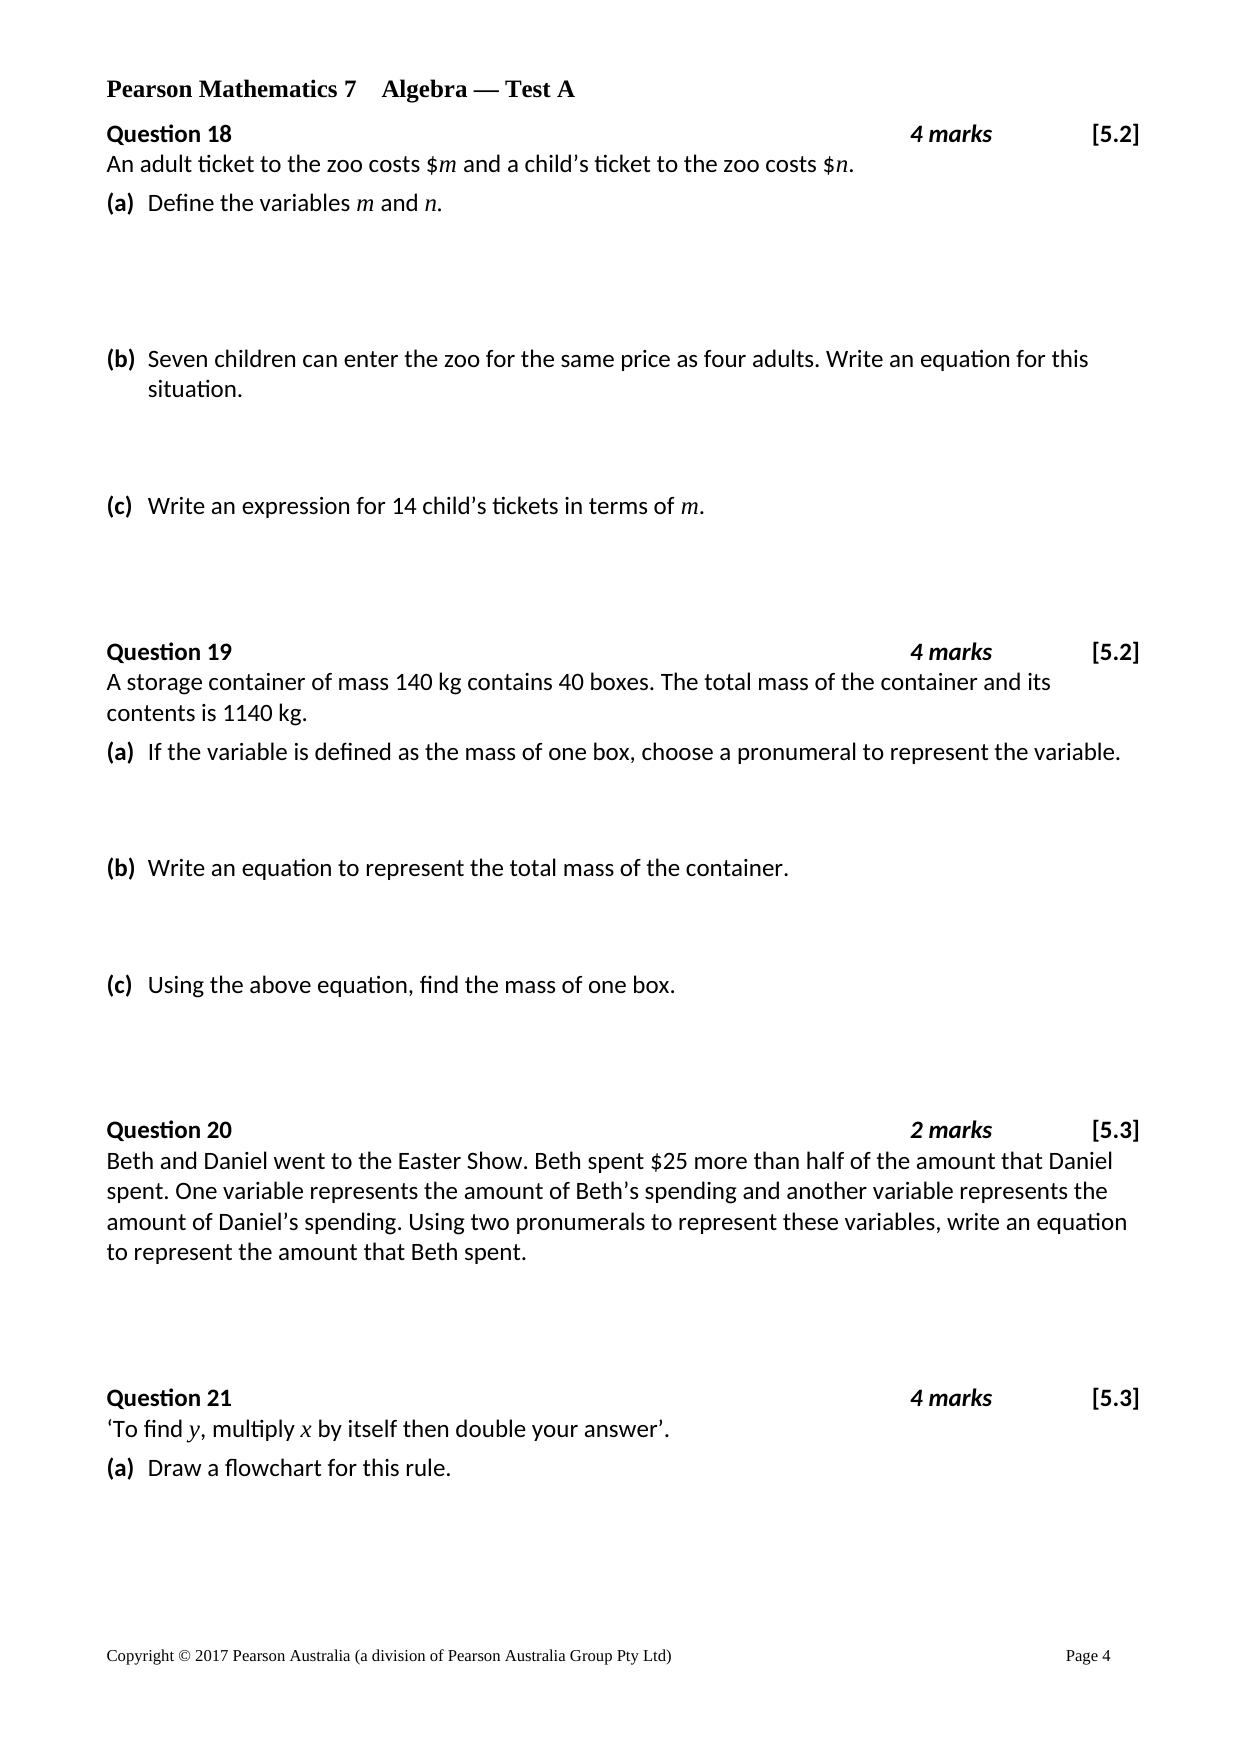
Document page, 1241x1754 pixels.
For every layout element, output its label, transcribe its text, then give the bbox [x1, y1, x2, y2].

text (b) Write an equation to represent the total mass of the container. [106, 852, 1134, 883]
text (c) Write an expression for 14 child’s tickets in terms of m. [106, 490, 1134, 521]
text ‘To find y, multiply x by itself then double your answer’. [106, 1413, 1134, 1443]
text (c) Using the above equation, find the mass of one box. [106, 969, 1134, 999]
text Beth and Daniel went to the Easter Show. Beth spent $25 more than half of the amount that Daniel spent. One variable represents the amount of Beth’s spending and another variable represents the amount of Daniel’s spending. Using two pronumerals to represent these variables, write an equation to represent the amount that Beth spent. [106, 1145, 1134, 1267]
subtitle Question 18 4 marks [5.2] [106, 118, 1134, 149]
subtitle Question 21 4 marks [5.3] [106, 1382, 1134, 1413]
text (a) Define the variables m and n. [106, 187, 1134, 218]
subtitle Question 20 2 marks [5.3] [106, 1114, 1134, 1145]
subtitle Question 19 4 marks [5.2] [106, 636, 1134, 666]
text A storage container of mass 140 kg contains 40 boxes. The total mass of the container and its contents is 1140 kg. [106, 666, 1134, 727]
text (a) Draw a flowchart for this rule. [106, 1452, 1134, 1482]
text (b) Seven children can enter the zoo for the same price as four adults. Write an equation for this situation. [106, 343, 1134, 404]
text (a) If the variable is defined as the mass of one box, choose a pronumeral to represent the variable. [106, 736, 1134, 766]
text An adult ticket to the zoo costs $m and a child’s ticket to the zoo costs $n. [106, 149, 1134, 179]
